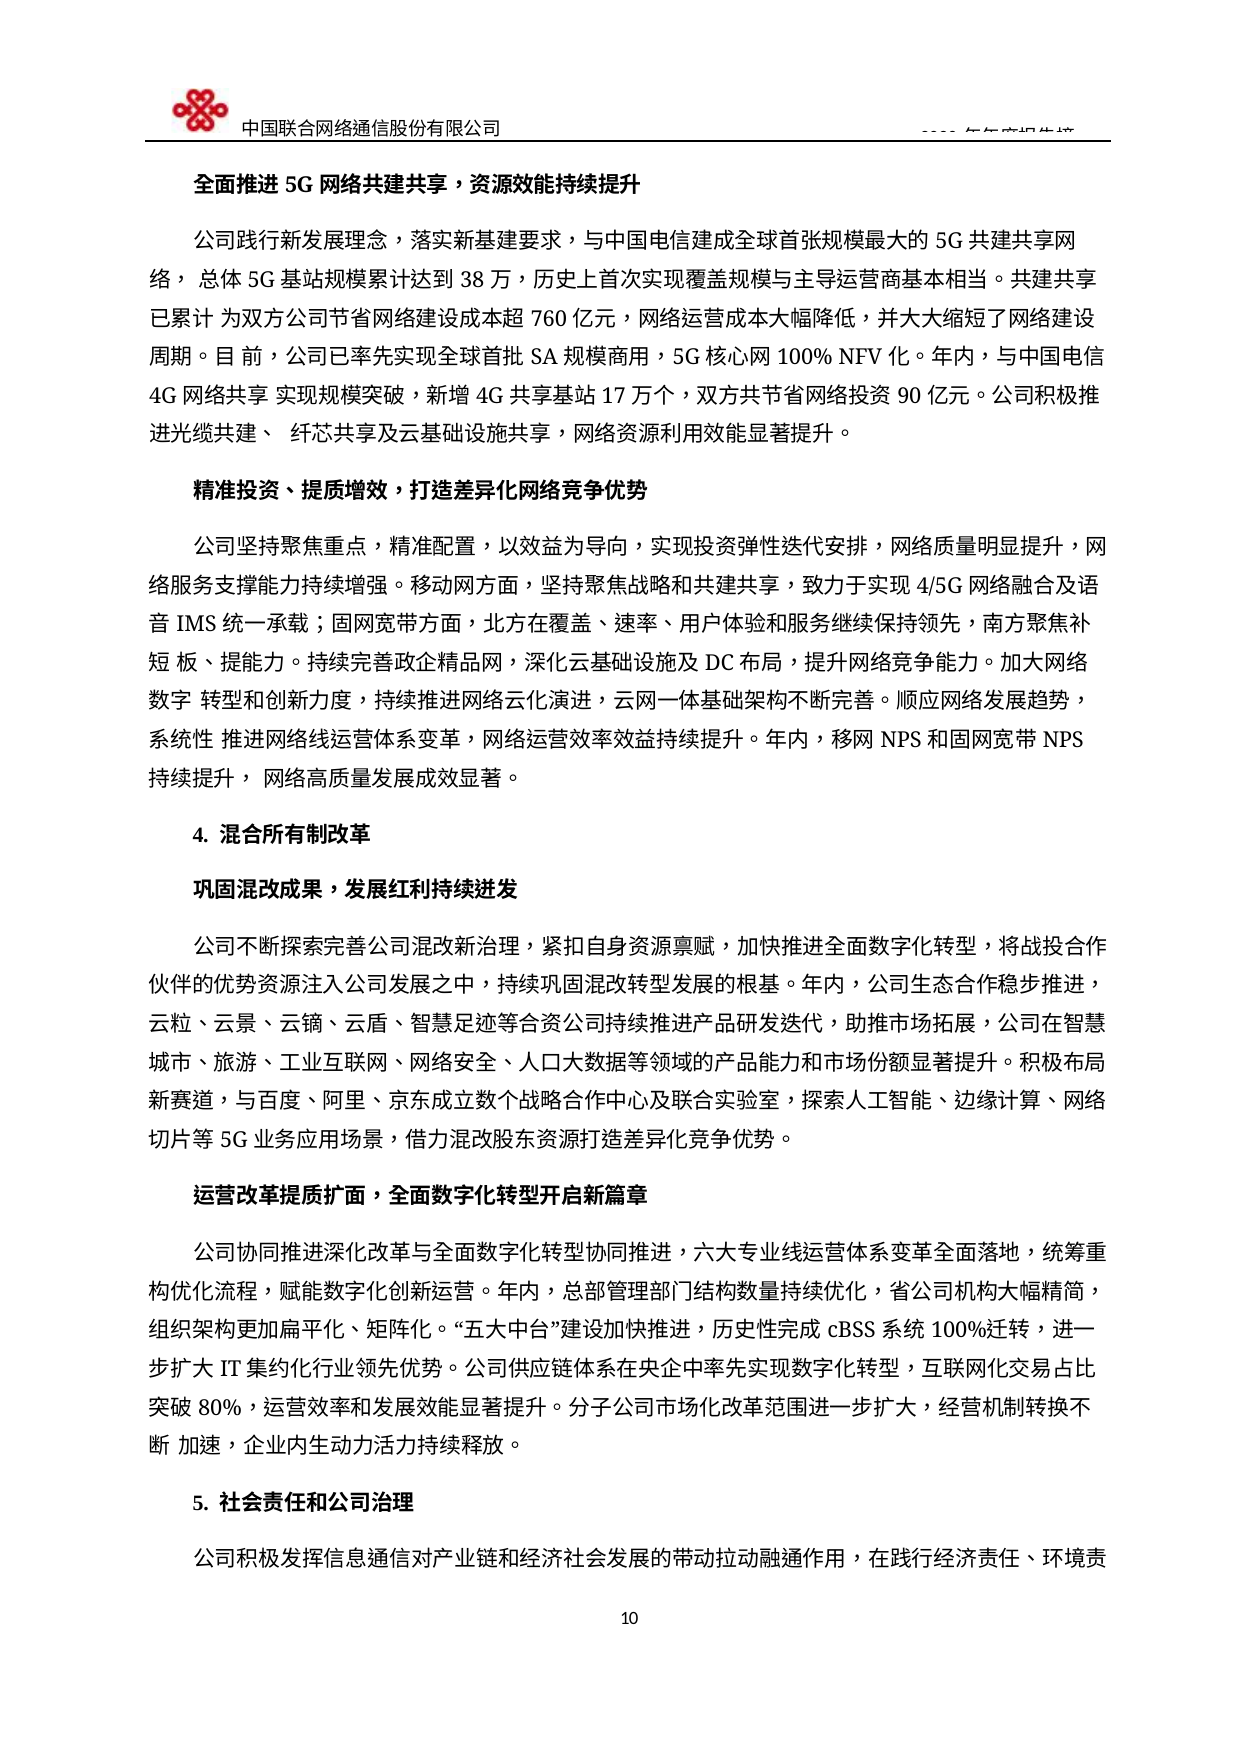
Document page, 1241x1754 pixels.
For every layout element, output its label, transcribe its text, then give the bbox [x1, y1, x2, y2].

text 4. 混合所有制改革 [192, 821, 1114, 848]
text 运营改革提质扩面，全面数字化转型开启新篇章 [193, 1182, 1114, 1209]
text 公司不断探索完善公司混改新治理，紧扣自身资源禀赋，加快推进全面数字化转型，将战投合作 伙伴的优势资源注入公司发展之中，持续巩固混改转型发展的根基。年内，公司生态合作稳步推进， 云粒、云景、云镝、云盾、智慧足迹等合资公司持续推进产品研发迭代，助推市场拓展，公司在智慧 城市、旅游、工业互联网、网络安全、人口大数据等领域的产品能力和市场份额显著提升。积极布局 新赛道，与百度、阿里、京东成立数个战略合作中心及联合实验室，探索人工智能、边缘计算、网络 切片等 5G 业务应用场景，借力混改股东资源打造差异化竞争优势。 [148, 931, 1108, 1154]
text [148, 1543, 1108, 1573]
text 公司坚持聚焦重点，精准配置，以效益为导向，实现投资弹性迭代安排，网络质量明显提升，网 络服务支撑能力持续增强。移动网方面，坚持聚焦战略和共建共享，致力于实现 4/5G 网络融合及语 音 IMS 统一承载；固网宽带方面，北方在覆盖、速率、用户体验和服务继续保持领先，南方聚焦补短 板、提能力。持续完善政企精品网，深化云基础设施及 DC 布局，提升网络竞争能力。加大网络数字 转型和创新力度，持续推进网络云化演进，云网一体基础架构不断完善。顺应网络发展趋势，系统性 推进网络线运营体系变革，网络运营效率效益持续提升。年内，移网 NPS 和固网宽带 NPS 持续提升， 网络高质量发展成效显著。 [149, 531, 1108, 793]
text 巩固混改成果，发展红利持续迸发 [193, 876, 1114, 903]
picture [171, 88, 230, 133]
text 全面推进 5G 网络共建共享，资源效能持续提升 [193, 170, 1114, 198]
text 精准投资、提质增效，打造差异化网络竞争优势 [193, 476, 1114, 503]
text 5. 社会责任和公司治理 [192, 1488, 1114, 1515]
text 公司协同推进深化改革与全面数字化转型协同推进，六大专业线运营体系变革全面落地，统筹重 构优化流程，赋能数字化创新运营。年内，总部管理部门结构数量持续优化，省公司机构大幅精简， 组织架构更加扁平化、矩阵化。“五大中台”建设加快推进，历史性完成 cBSS 系统 100%迁转，进一 步扩大 IT 集约化行业领先优势。公司供应链体系在央企中率先实现数字化转型，互联网化交易占比 突破 80%，运营效率和发展效能显著提升。分子公司市场化改革范围进一步扩大，经营机制转换不断 加速，企业内生动力活力持续释放。 [149, 1237, 1108, 1460]
text 公司践行新发展理念，落实新基建要求，与中国电信建成全球首张规模最大的 5G 共建共享网络， 总体 5G 基站规模累计达到 38 万，历史上首次实现覆盖规模与主导运营商基本相当。共建共享已累计 为双方公司节省网络建设成本超 760 亿元，网络运营成本大幅降低，并大大缩短了网络建设周期。目 前，公司已率先实现全球首批 SA 规模商用，5G 核心网 100% NFV 化。年内，与中国电信 4G 网络共享 实现规模突破，新增 4G 共享基站 17 万个，双方共节省网络投资 90 亿元。公司积极推进光缆共建、 纤芯共享及云基础设施共享，网络资源利用效能显著提升。 [149, 225, 1114, 448]
